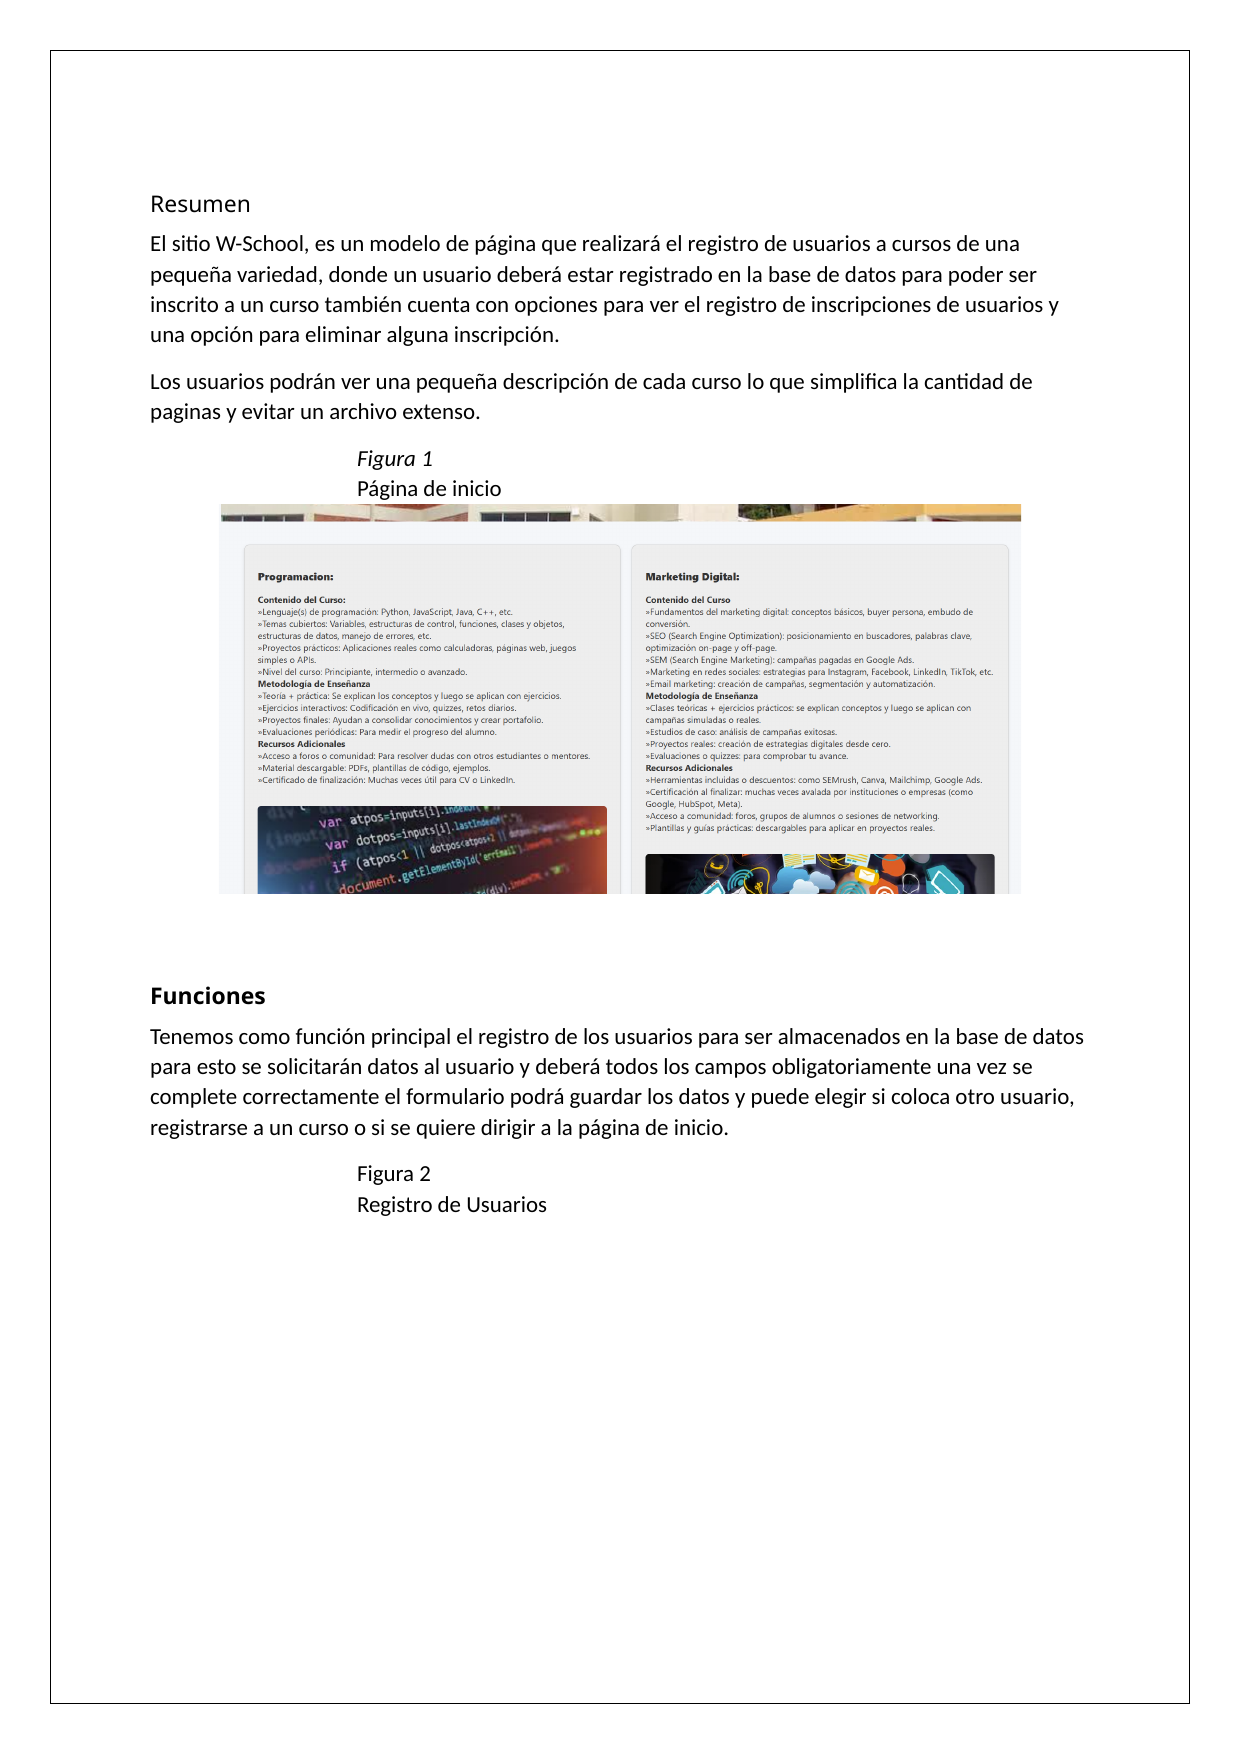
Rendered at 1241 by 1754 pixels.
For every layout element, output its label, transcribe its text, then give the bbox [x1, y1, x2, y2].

subtitle Funciones [150, 980, 1090, 1011]
text Los usuarios podrán ver una pequeña descripción de cada curso lo que simplifica la cantidad de paginas y evitar un archivo extenso. [150, 367, 1090, 425]
text Figura 1 [357, 444, 1090, 472]
text Página de inicio [357, 474, 1090, 502]
picture [218, 504, 1022, 894]
text Registro de Usuarios [357, 1190, 1090, 1218]
subtitle Resumen [150, 187, 1090, 219]
text Tenemos como función principal el registro de los usuarios para ser almacenados en la base de datos para esto se solicitarán datos al usuario y deberá todos los campos obligatoriamente una vez se complete correctamente el formulario podrá guardar los datos y puede elegir si coloca otro usuario, registrarse a un curso o si se quiere dirigir a la página de inicio. [150, 1022, 1090, 1141]
text El sitio W-School, es un modelo de página que realizará el registro de usuarios a cursos de una pequeña variedad, donde un usuario deberá estar registrado en la base de datos para poder ser inscrito a un curso también cuenta con opciones para ver el registro de inscripciones de usuarios y una opción para eliminar alguna inscripción. [150, 229, 1090, 348]
